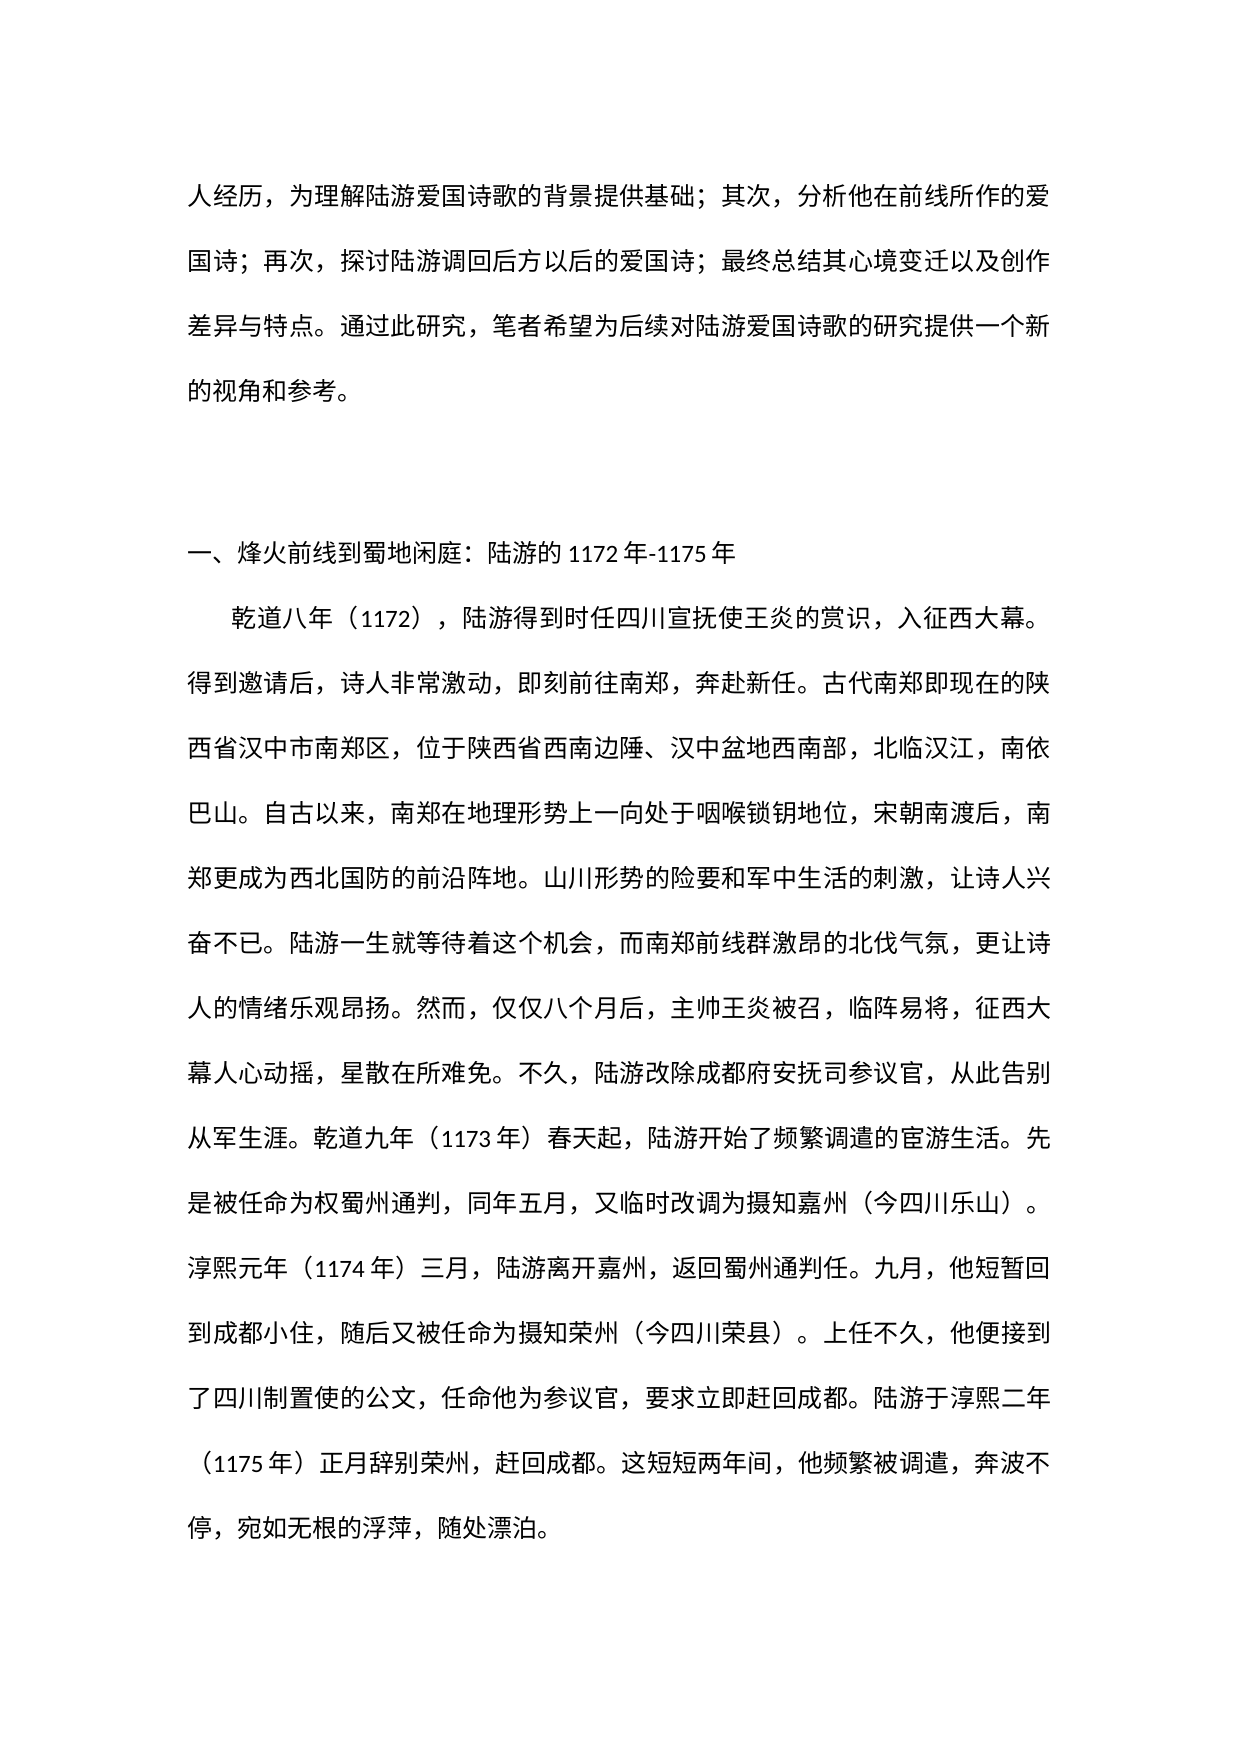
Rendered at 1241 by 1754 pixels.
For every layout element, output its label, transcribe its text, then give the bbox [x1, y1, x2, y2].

list 一、烽火前线到蜀地闲庭：陆游的1172年-1175年 [187, 519, 1053, 584]
list 乾道八年（1172），陆游得到时任四川宣抚使王炎的赏识，入征西大幕。得到邀请后，诗人非常激动，即刻前往南郑，奔赴新任。古代南郑即现在的陕西省汉中市南郑区，位于陕西省西南边陲、汉中盆地西南部，北临汉江，南依巴山。自古以来，南郑在地理形势上一向处于咽喉锁钥地位，宋朝南渡后，南郑更成为西北国防的前沿阵地。山川形势的险要和军中生活的刺激，让诗人兴奋不已。陆游一生就等待着这个机会，而南郑前线群激昂的北伐气氛，更让诗人的情绪乐观昂扬。然而，仅仅八个月后，主帅王炎被召，临阵易将，征西大幕人心动摇，星散在所难免。不久，陆游改除成都府安抚司参议官，从此告别从军生涯。乾道九年（1173年）春天起，陆游开始了频繁调遣的宦游生活。先是被任命为权蜀州通判，同年五月，又临时改调为摄知嘉州（今四川乐山）。淳熙元年（1174年）三月，陆游离开嘉州，返回蜀州通判任。九月，他短暂回到成都小住，随后又被任命为摄知荣州（今四川荣县）。上任不久，他便接到了四川制置使的公文，任命他为参议官，要求立即赶回成都。陆游于淳熙二年（1175年）正月辞别荣州，赶回成都。这短短两年间，他频繁被调遣，奔波不停，宛如无根的浮萍，随处漂泊。 [187, 584, 1053, 1559]
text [187, 162, 1053, 422]
